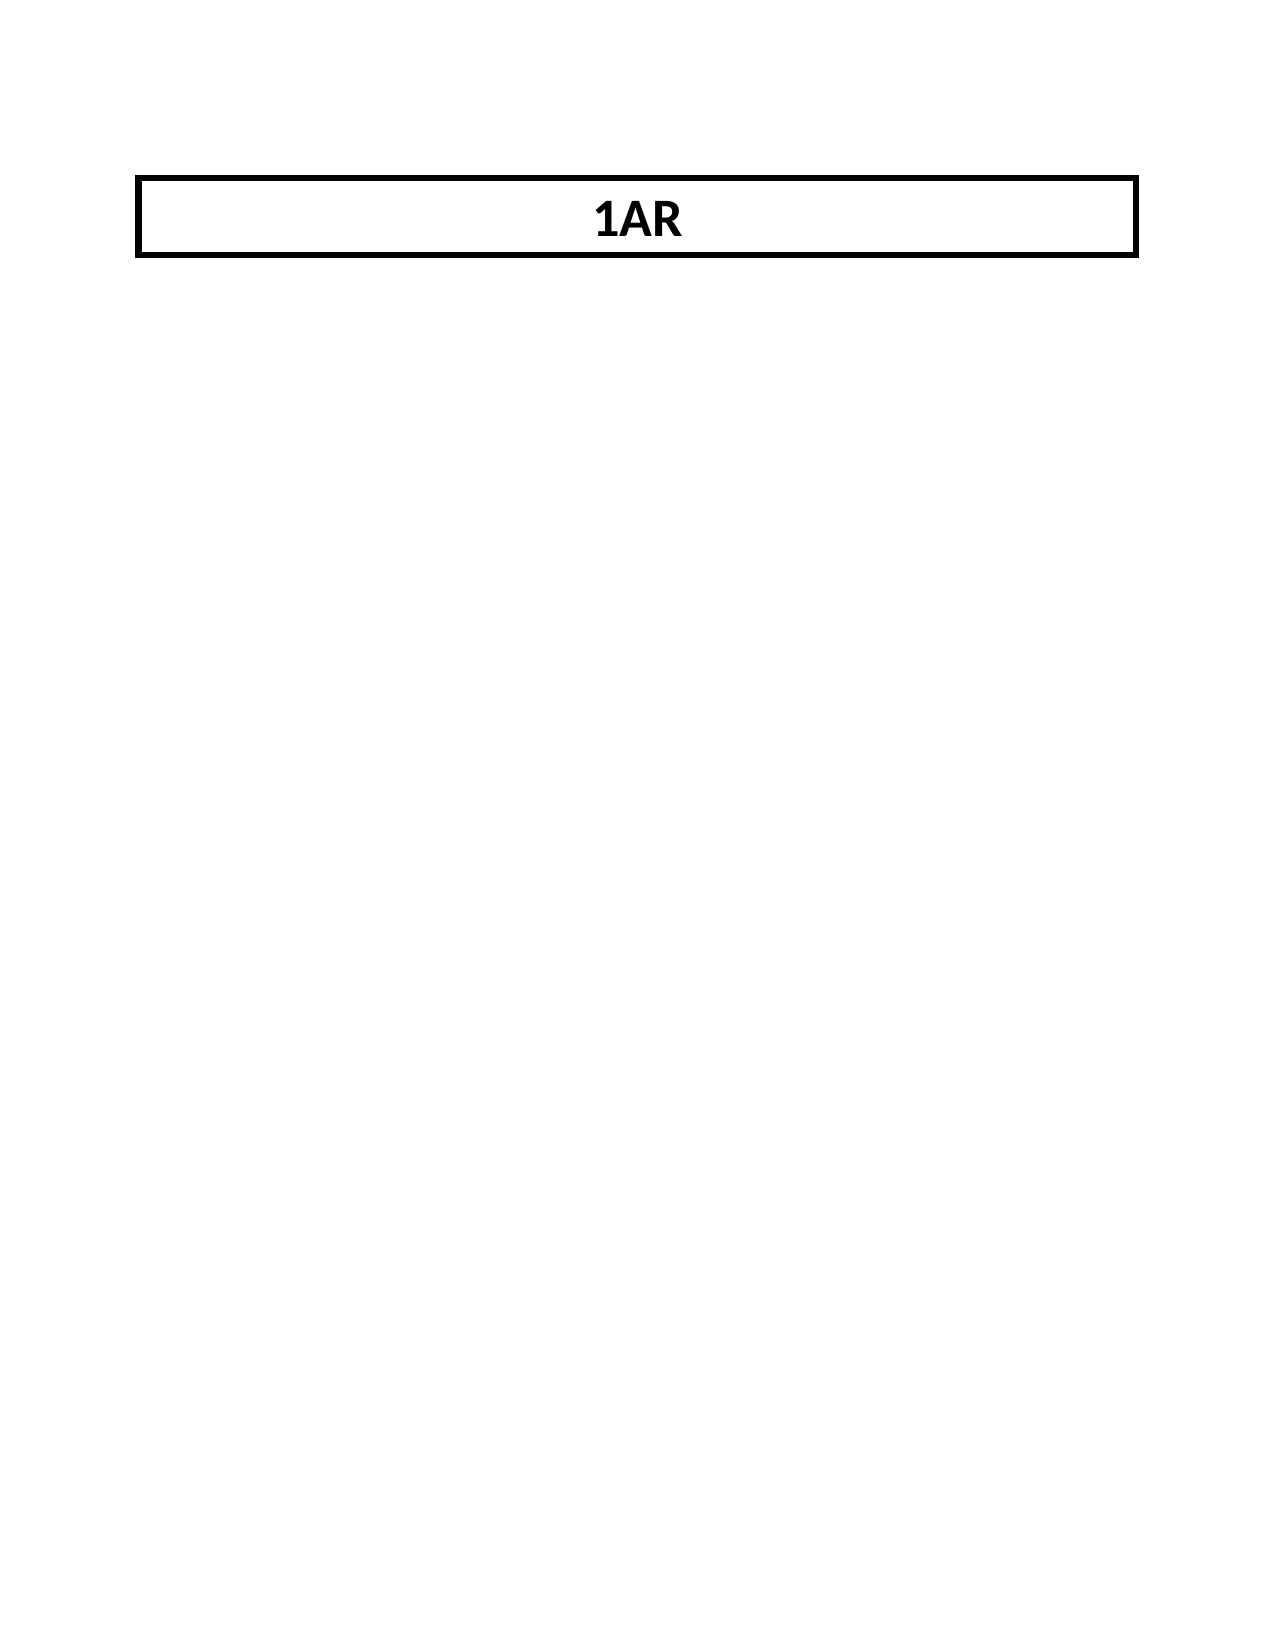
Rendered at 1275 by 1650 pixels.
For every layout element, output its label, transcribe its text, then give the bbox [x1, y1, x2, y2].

subtitle 1AR [142, 181, 1133, 252]
